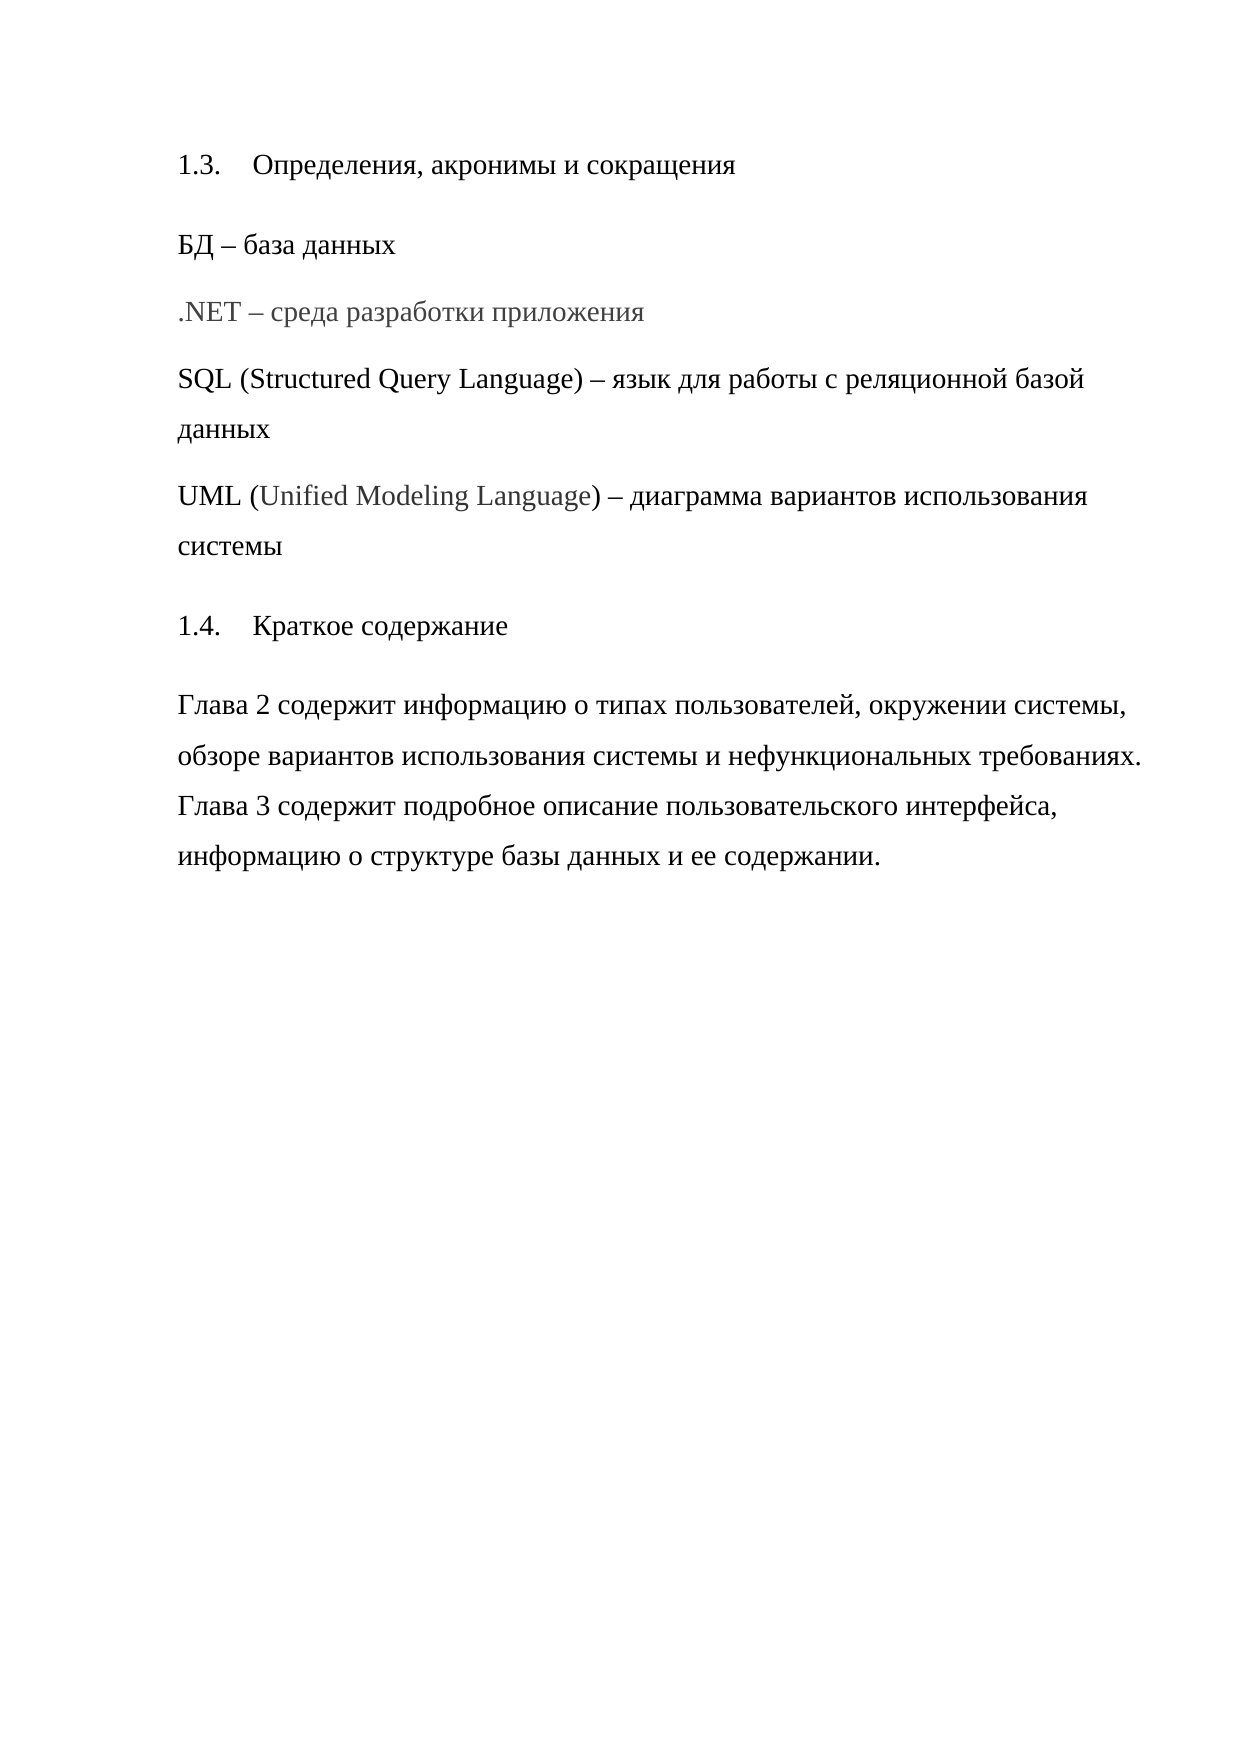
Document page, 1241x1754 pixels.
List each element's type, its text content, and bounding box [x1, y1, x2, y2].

text БД – база данных [177, 227, 1152, 260]
text UML (Unified Modeling Language) – диаграмма вариантов использования системы [177, 478, 1152, 562]
subtitle Определения, акронимы и сокращения [177, 147, 1152, 181]
text Глава 2 содержит информацию о типах пользователей, окружении системы, обзоре вариантов использования системы и нефункциональных требованиях. Глава 3 содержит подробное описание пользовательского интерфейса, информацию о структуре базы данных и ее содержании. [177, 687, 1152, 872]
subtitle Краткое содержание [177, 608, 1152, 641]
text .NET – среда разработки приложения [177, 294, 1152, 327]
text SQL (Structured Query Language) – язык для работы с реляционной базой данных [177, 361, 1152, 444]
